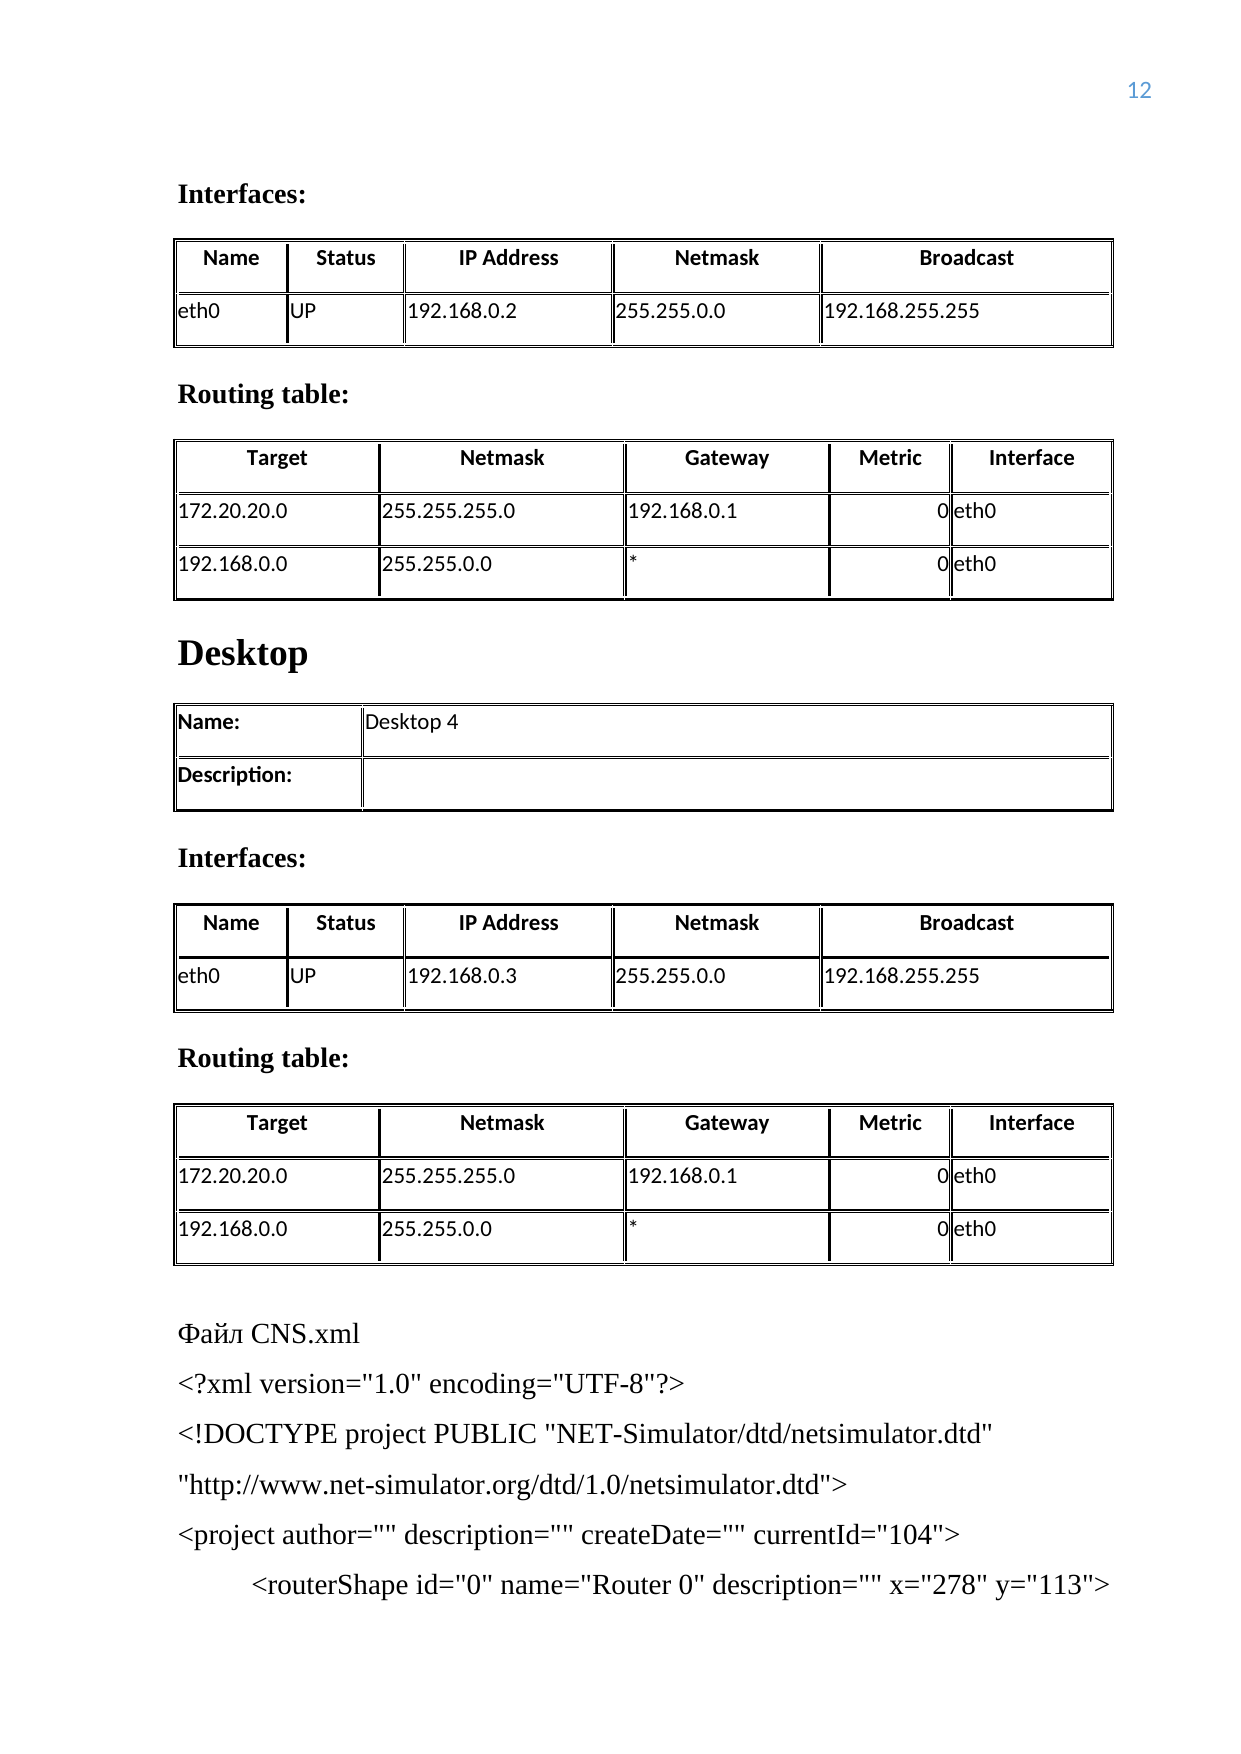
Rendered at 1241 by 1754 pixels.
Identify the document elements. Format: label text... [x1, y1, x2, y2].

table_header Netmask [379, 1105, 625, 1156]
table_header Desktop 4 [363, 706, 1111, 756]
subtitle Desktop [177, 630, 1152, 673]
table_header Broadcast [821, 242, 1111, 291]
table_cell 0 [829, 1209, 951, 1262]
subtitle Interfaces: [177, 841, 1152, 874]
table_cell * [625, 548, 829, 598]
table_header Interface [951, 1107, 1111, 1156]
table_header Target [177, 1107, 379, 1156]
table_header IP Address [405, 240, 613, 291]
table_cell 255.255.0.0 [379, 545, 625, 598]
table_header Netmask [613, 240, 821, 291]
table_header Gateway [625, 442, 829, 492]
table_header Interface [951, 442, 1111, 492]
table_header Netmask [379, 440, 625, 492]
list Файл CNS.xml [177, 1316, 1152, 1349]
table_cell [363, 756, 1112, 809]
table_cell 0 [829, 545, 951, 598]
table_header Target [177, 442, 379, 492]
table_header IP Address [405, 905, 613, 956]
table_cell 192.168.0.1 [627, 495, 828, 545]
table_cell 255.255.0.0 [613, 956, 821, 1009]
table_cell 192.168.0.1 [627, 1160, 828, 1209]
table_cell 255.255.0.0 [613, 291, 821, 344]
table_header Name: [177, 706, 362, 756]
list <!DOCTYPE project PUBLIC "NET-Simulator/dtd/netsimulator.dtd" "http://www.net-simulator.org/dtd/1.0/netsimulator.dtd"> [177, 1417, 1152, 1500]
table_header Status [287, 242, 404, 291]
table_cell * [625, 1213, 829, 1262]
subtitle Routing table: [177, 377, 1152, 409]
table_cell eth0 [177, 291, 287, 344]
table_header Gateway [625, 1107, 829, 1156]
table_cell Description: [175, 756, 362, 809]
table_cell eth0 [951, 545, 1112, 598]
subtitle Routing table: [177, 1041, 1152, 1074]
table_cell eth0 [953, 1156, 1111, 1209]
table_cell eth0 [951, 1209, 1111, 1262]
table_cell 192.168.0.0 [177, 1209, 379, 1262]
table_header Name [177, 242, 287, 291]
table_header Broadcast [821, 906, 1111, 956]
table_cell 255.255.255.0 [381, 495, 623, 545]
table_cell 192.168.0.0 [175, 545, 379, 598]
table_cell UP [287, 959, 404, 1009]
table_cell 172.20.20.0 [175, 492, 379, 545]
list <routerShape id="0" name="Router 0" description="" x="278" y="113"> [177, 1567, 1152, 1601]
table_cell UP [287, 295, 404, 344]
table_cell 192.168.255.255 [821, 956, 1111, 1009]
table_header Metric [829, 1105, 951, 1156]
table_header Metric [829, 440, 951, 492]
table_cell 192.168.255.255 [821, 291, 1111, 344]
table_cell 0 [831, 1160, 949, 1209]
list <project author="" description="" createDate="" currentId="104"> [177, 1517, 1152, 1551]
subtitle Interfaces: [177, 177, 1152, 209]
table_cell eth0 [177, 956, 287, 1009]
list <?xml version="1.0" encoding="UTF-8"?> [177, 1366, 1152, 1400]
table_header Status [287, 906, 404, 956]
table_cell 0 [831, 495, 949, 545]
table_header Netmask [613, 905, 821, 956]
table_cell 255.255.255.0 [381, 1160, 623, 1209]
table_cell eth0 [951, 492, 1112, 545]
table_cell 172.20.20.0 [177, 1156, 378, 1209]
table_header Name [177, 906, 287, 956]
table_cell 192.168.0.3 [405, 956, 613, 1009]
table_cell 255.255.0.0 [379, 1209, 625, 1262]
table_cell 192.168.0.2 [405, 291, 613, 344]
